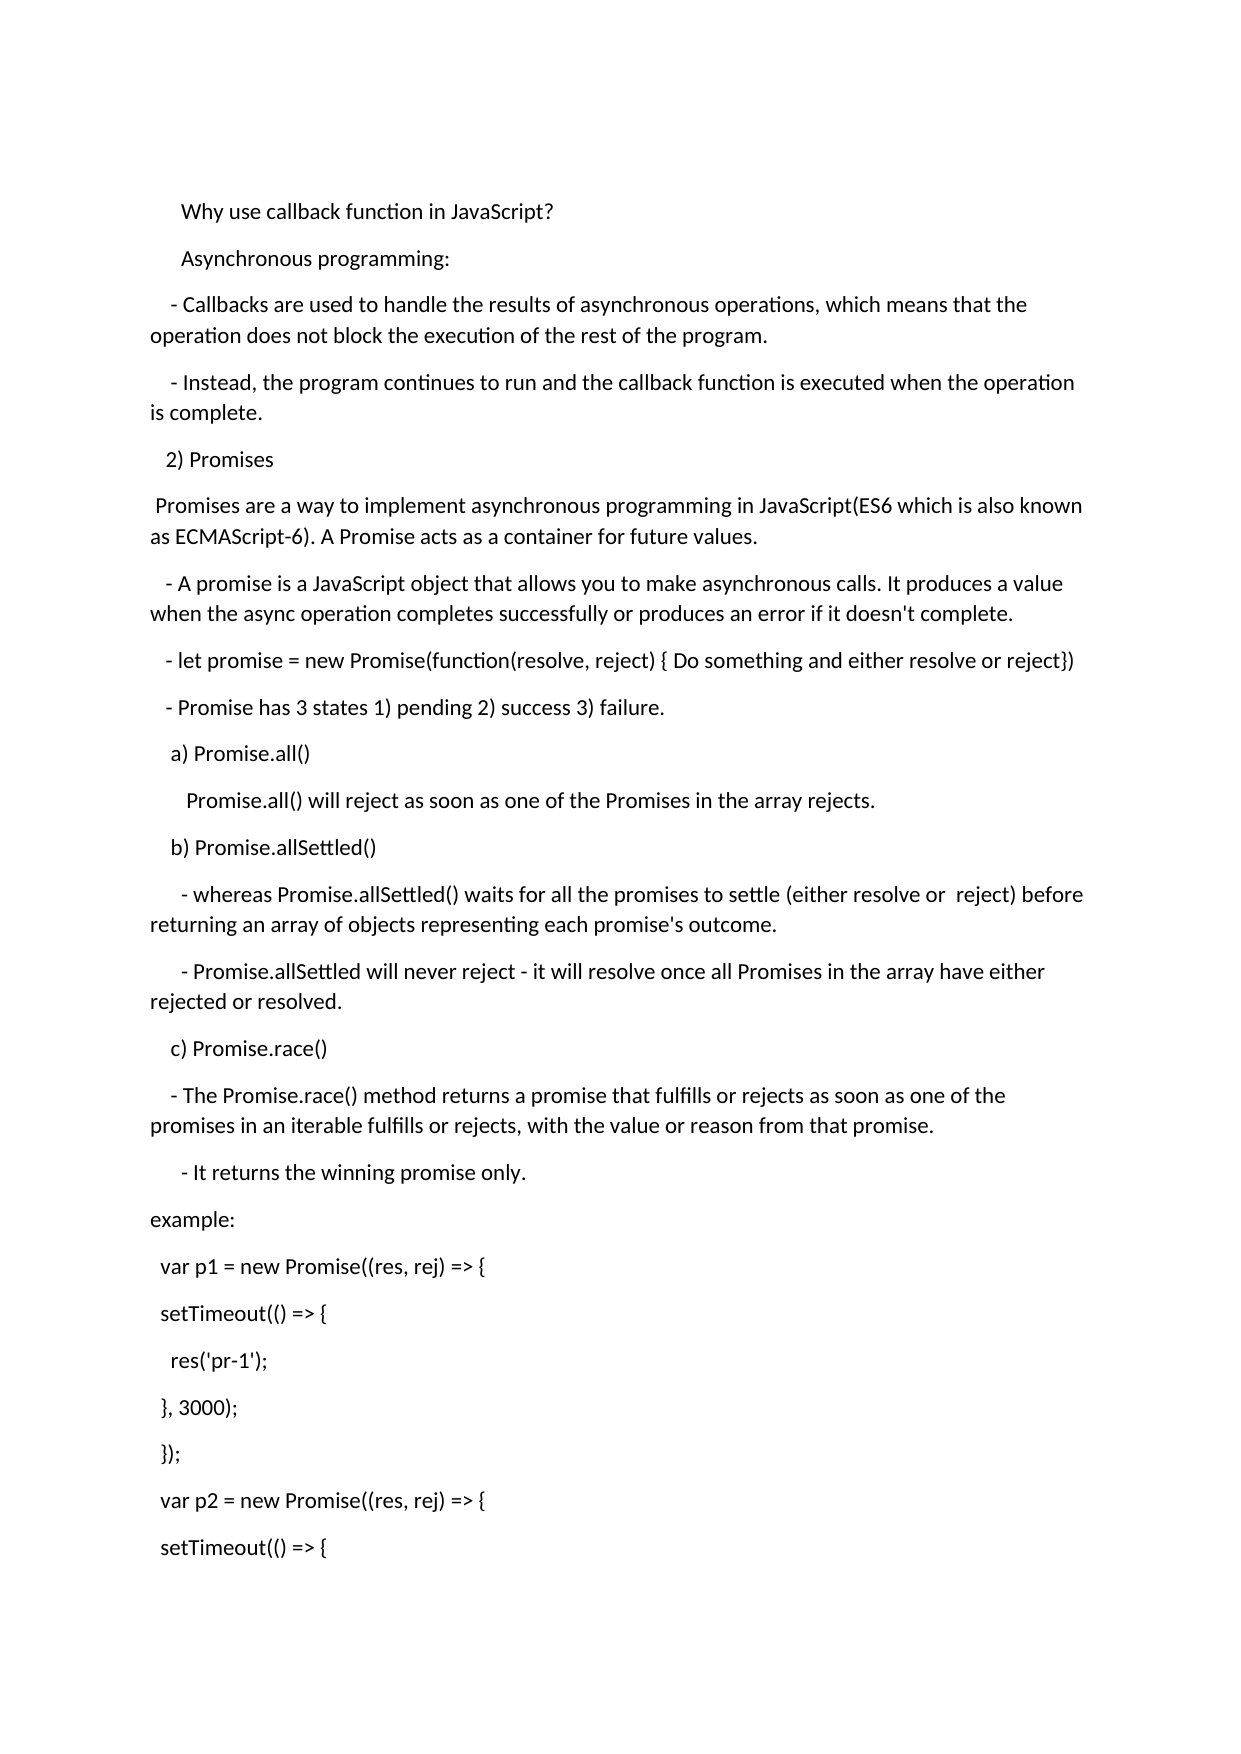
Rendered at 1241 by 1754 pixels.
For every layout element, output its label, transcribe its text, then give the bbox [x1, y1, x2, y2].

text 2) Promises [150, 445, 1090, 473]
text - The Promise.race() method returns a promise that fulfills or rejects as soon as one of the promises in an iterable fulfills or rejects, with the value or reason from that promise. [150, 1081, 1090, 1139]
text - A promise is a JavaScript object that allows you to make asynchronous calls. It produces a value when the async operation completes successfully or produces an error if it doesn't complete. [150, 569, 1090, 627]
text setTimeout(() => { [150, 1533, 1090, 1561]
text - It returns the winning promise only. [150, 1158, 1090, 1186]
text - Callbacks are used to handle the results of asynchronous operations, which means that the operation does not block the execution of the rest of the program. [150, 291, 1090, 349]
text - Promise.allSettled will never reject - it will resolve once all Promises in the array have either rejected or resolved. [150, 957, 1090, 1016]
text - whereas Promise.allSettled() waits for all the promises to settle (either resolve or reject) before returning an array of objects representing each promise's outcome. [150, 880, 1090, 938]
text }); [150, 1439, 1090, 1468]
text example: [150, 1205, 1090, 1233]
text var p1 = new Promise((res, rej) => { [150, 1252, 1090, 1280]
text }, 3000); [150, 1393, 1090, 1421]
text Why use callback function in JavaScript? [150, 197, 1090, 225]
text res('pr-1'); [150, 1346, 1090, 1374]
text var p2 = new Promise((res, rej) => { [150, 1486, 1090, 1514]
text Promises are a way to implement asynchronous programming in JavaScript(ES6 which is also known as ECMAScript-6). A Promise acts as a container for future values. [150, 492, 1090, 550]
text a) Promise.all() [150, 739, 1090, 768]
text Asynchronous programming: [150, 244, 1090, 272]
text setTimeout(() => { [150, 1299, 1090, 1327]
text Promise.all() will reject as soon as one of the Promises in the array rejects. [150, 786, 1090, 814]
text - let promise = new Promise(function(resolve, reject) { Do something and either resolve or reject}) [150, 646, 1090, 674]
text - Promise has 3 states 1) pending 2) success 3) failure. [150, 693, 1090, 721]
text c) Promise.race() [150, 1034, 1090, 1062]
text - Instead, the program continues to run and the callback function is executed when the operation is complete. [150, 368, 1090, 426]
text b) Promise.allSettled() [150, 833, 1090, 861]
